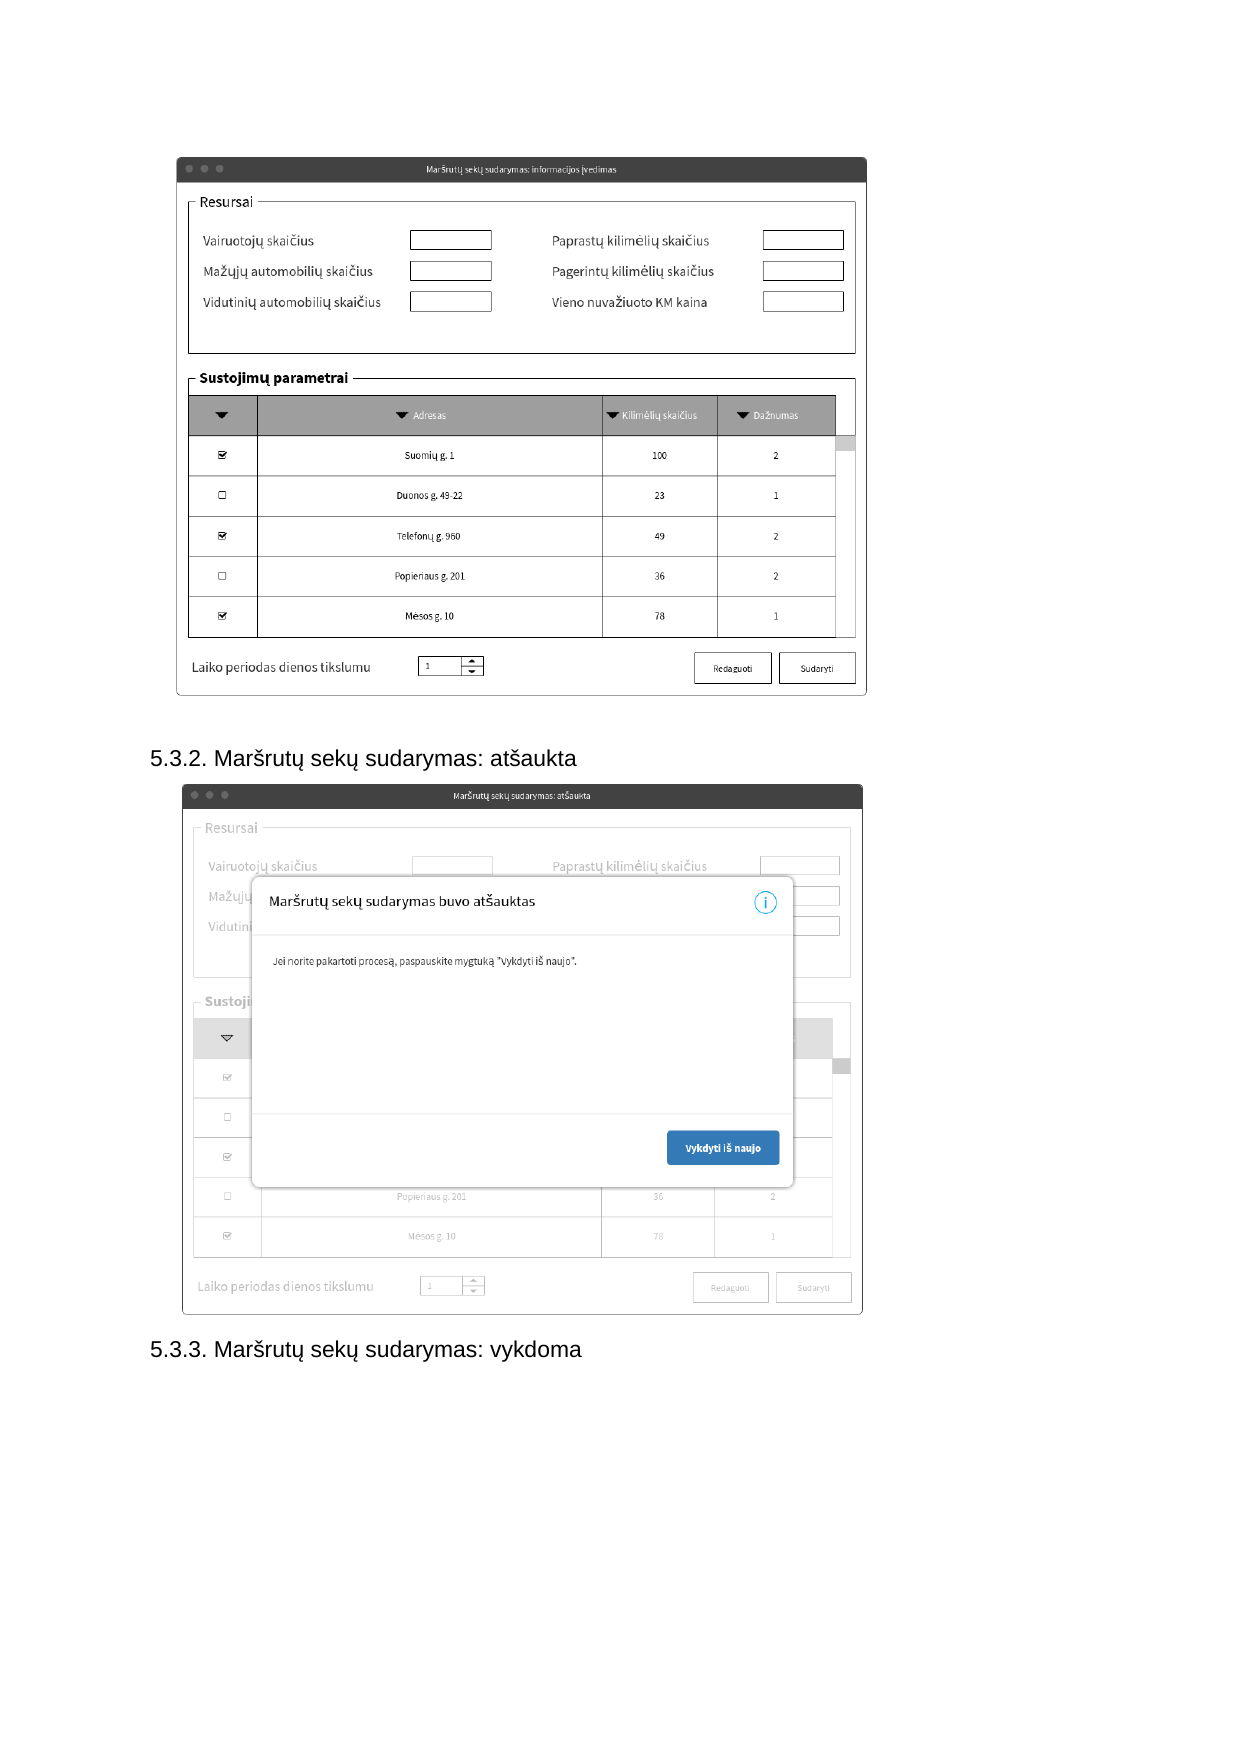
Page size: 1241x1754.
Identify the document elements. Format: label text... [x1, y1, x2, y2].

text 5.3.2. Maršrutų sekų sudarymas: atšaukta [150, 745, 1090, 772]
text 5.3.3. Maršrutų sekų sudarymas: vykdoma [150, 1336, 1090, 1363]
picture [150, 150, 895, 712]
picture [150, 775, 893, 1333]
